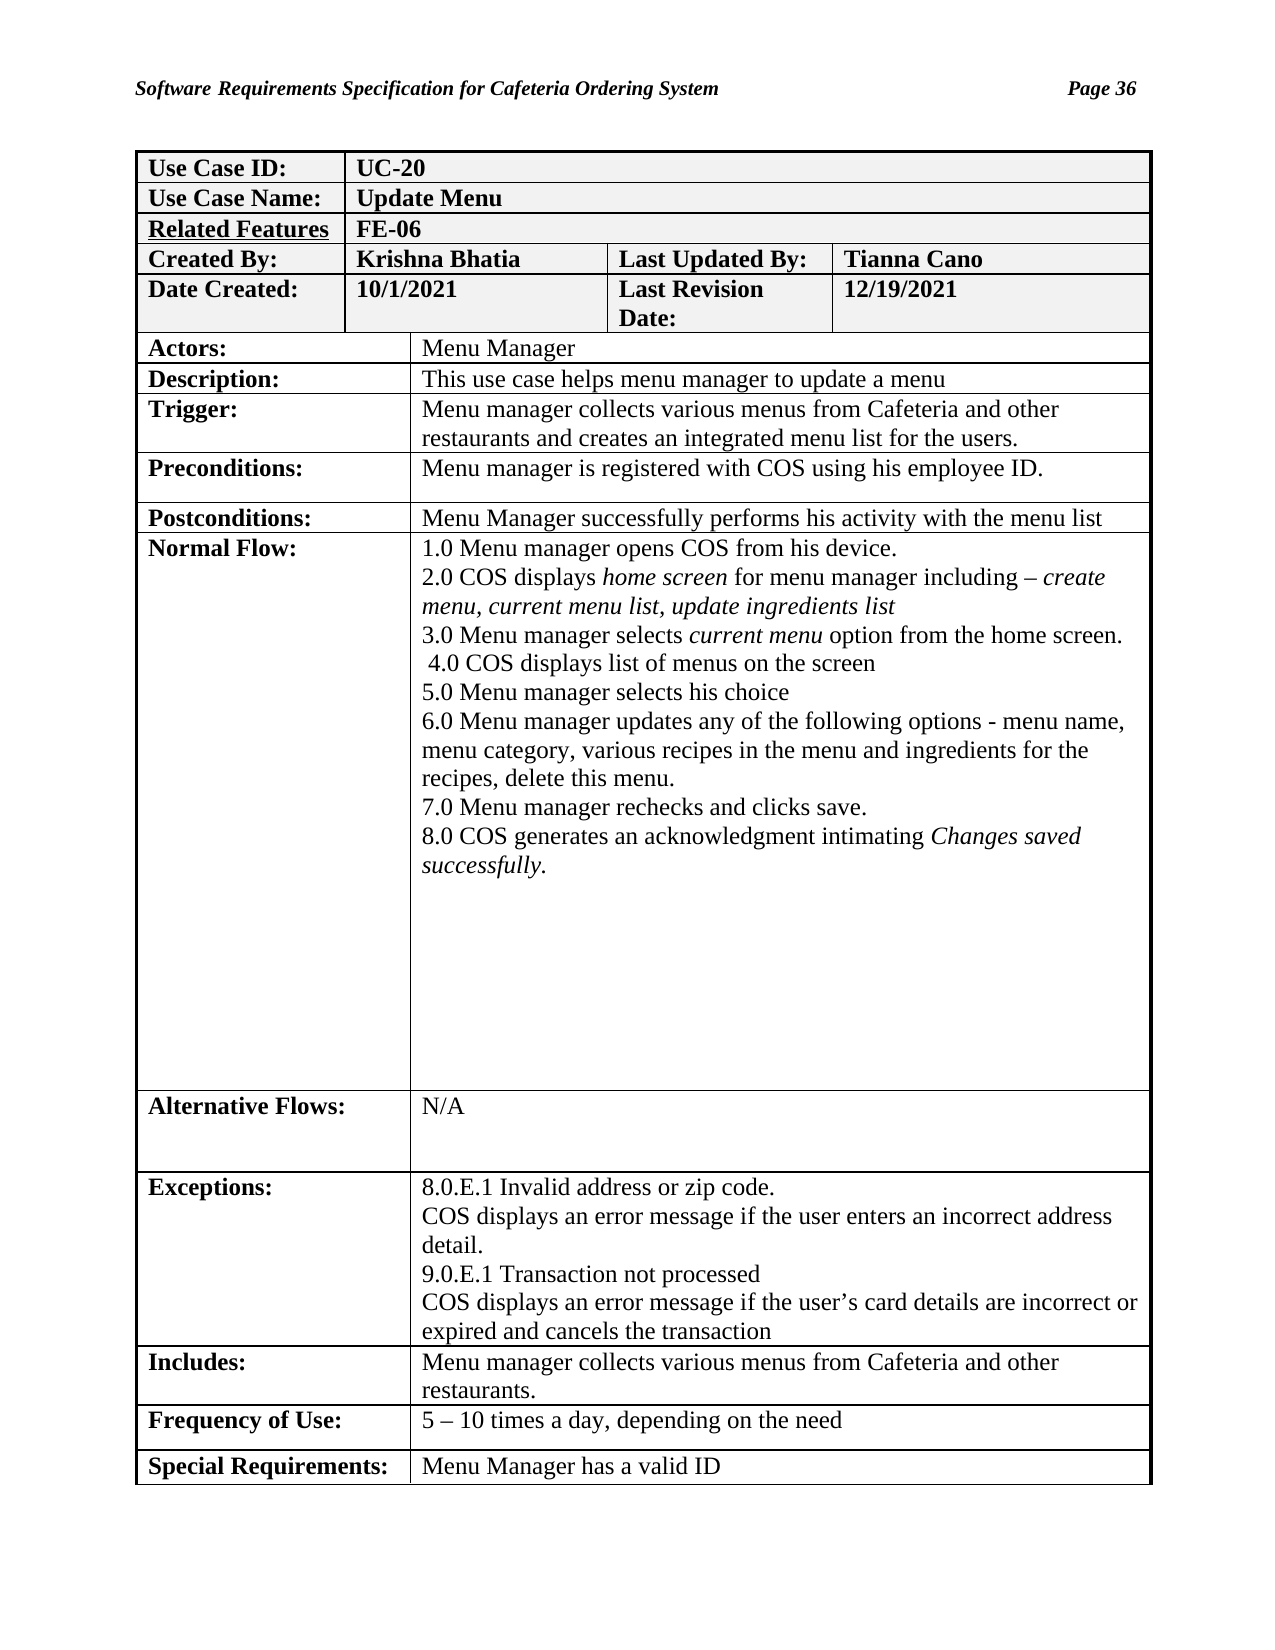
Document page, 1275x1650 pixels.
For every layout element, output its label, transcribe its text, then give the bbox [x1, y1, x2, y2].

table_cell Menu manager is registered with COS using his employee ID. [411, 453, 1149, 502]
table_cell Alternative Flows: [138, 1091, 410, 1171]
table_cell Menu Manager [411, 333, 1149, 362]
table_cell Related Features [138, 214, 344, 242]
table_header Use Case ID: [138, 153, 344, 182]
table_cell Menu Manager has a valid ID [411, 1451, 1149, 1483]
table_cell 1.0 Menu manager opens COS from his device. 2.0 COS displays home screen for menu manager including – create menu, current menu list, update ingredients list 3.0 Menu manager selects current menu option from the home screen. 4.0 COS displays list of menus on the screen ​​5.0 Menu manager selects his choice 6.0 Menu manager updates any of the following options - menu name, menu category, various recipes in the menu and ingredients for the recipes, delete this menu. 7.0 Menu manager rechecks and clicks save. 8.0 COS generates an acknowledgment intimating Changes saved successfully. [411, 533, 1149, 1090]
table_cell Krishna Bhatia [346, 244, 607, 273]
table_cell FE-06 [346, 214, 1149, 242]
table_header UC-20 [346, 153, 1149, 182]
table_cell N/A [411, 1091, 1149, 1171]
table_cell Exceptions: [138, 1173, 410, 1345]
table_cell Normal Flow: [138, 533, 410, 1090]
table_cell Date Created: [138, 275, 344, 332]
table_cell Last Updated By: [608, 244, 832, 273]
table_cell Frequency of Use: [138, 1406, 410, 1449]
table_cell Postconditions: [138, 503, 410, 532]
table_cell Includes: [138, 1347, 410, 1404]
table_cell Description: [138, 364, 410, 392]
table_cell Menu manager collects various menus from Cafeteria and other restaurants. [411, 1347, 1149, 1404]
table_cell Created By: [138, 244, 344, 273]
table_cell Special Requirements: [138, 1451, 410, 1483]
table_cell Tianna Cano [833, 244, 1149, 273]
table_cell This use case helps menu manager to update a menu [411, 364, 1149, 392]
table_cell Actors: [138, 333, 410, 362]
table_cell 12/19/2021 [833, 275, 1149, 332]
table_cell Preconditions: [138, 453, 410, 502]
table_cell 5 – 10 times a day, depending on the need [411, 1406, 1149, 1449]
table_cell Menu Manager successfully performs his activity with the menu list [411, 503, 1149, 532]
table_cell Use Case Name: [138, 183, 344, 212]
table_cell 10/1/2021 [346, 275, 607, 332]
table_cell Last Revision Date: [608, 275, 832, 332]
table_cell Menu manager collects various menus from Cafeteria and other restaurants and creates an integrated menu list for the users. [411, 394, 1149, 452]
table_cell Update Menu [346, 183, 1149, 212]
table_cell 8.0.E.1 Invalid address or zip code. COS displays an error message if the user enters an incorrect address detail. 9.0.E.1 Transaction not processed COS displays an error message if the user’s card details are incorrect or expired and cancels the transaction [411, 1173, 1149, 1345]
table_cell Trigger: [138, 394, 410, 452]
